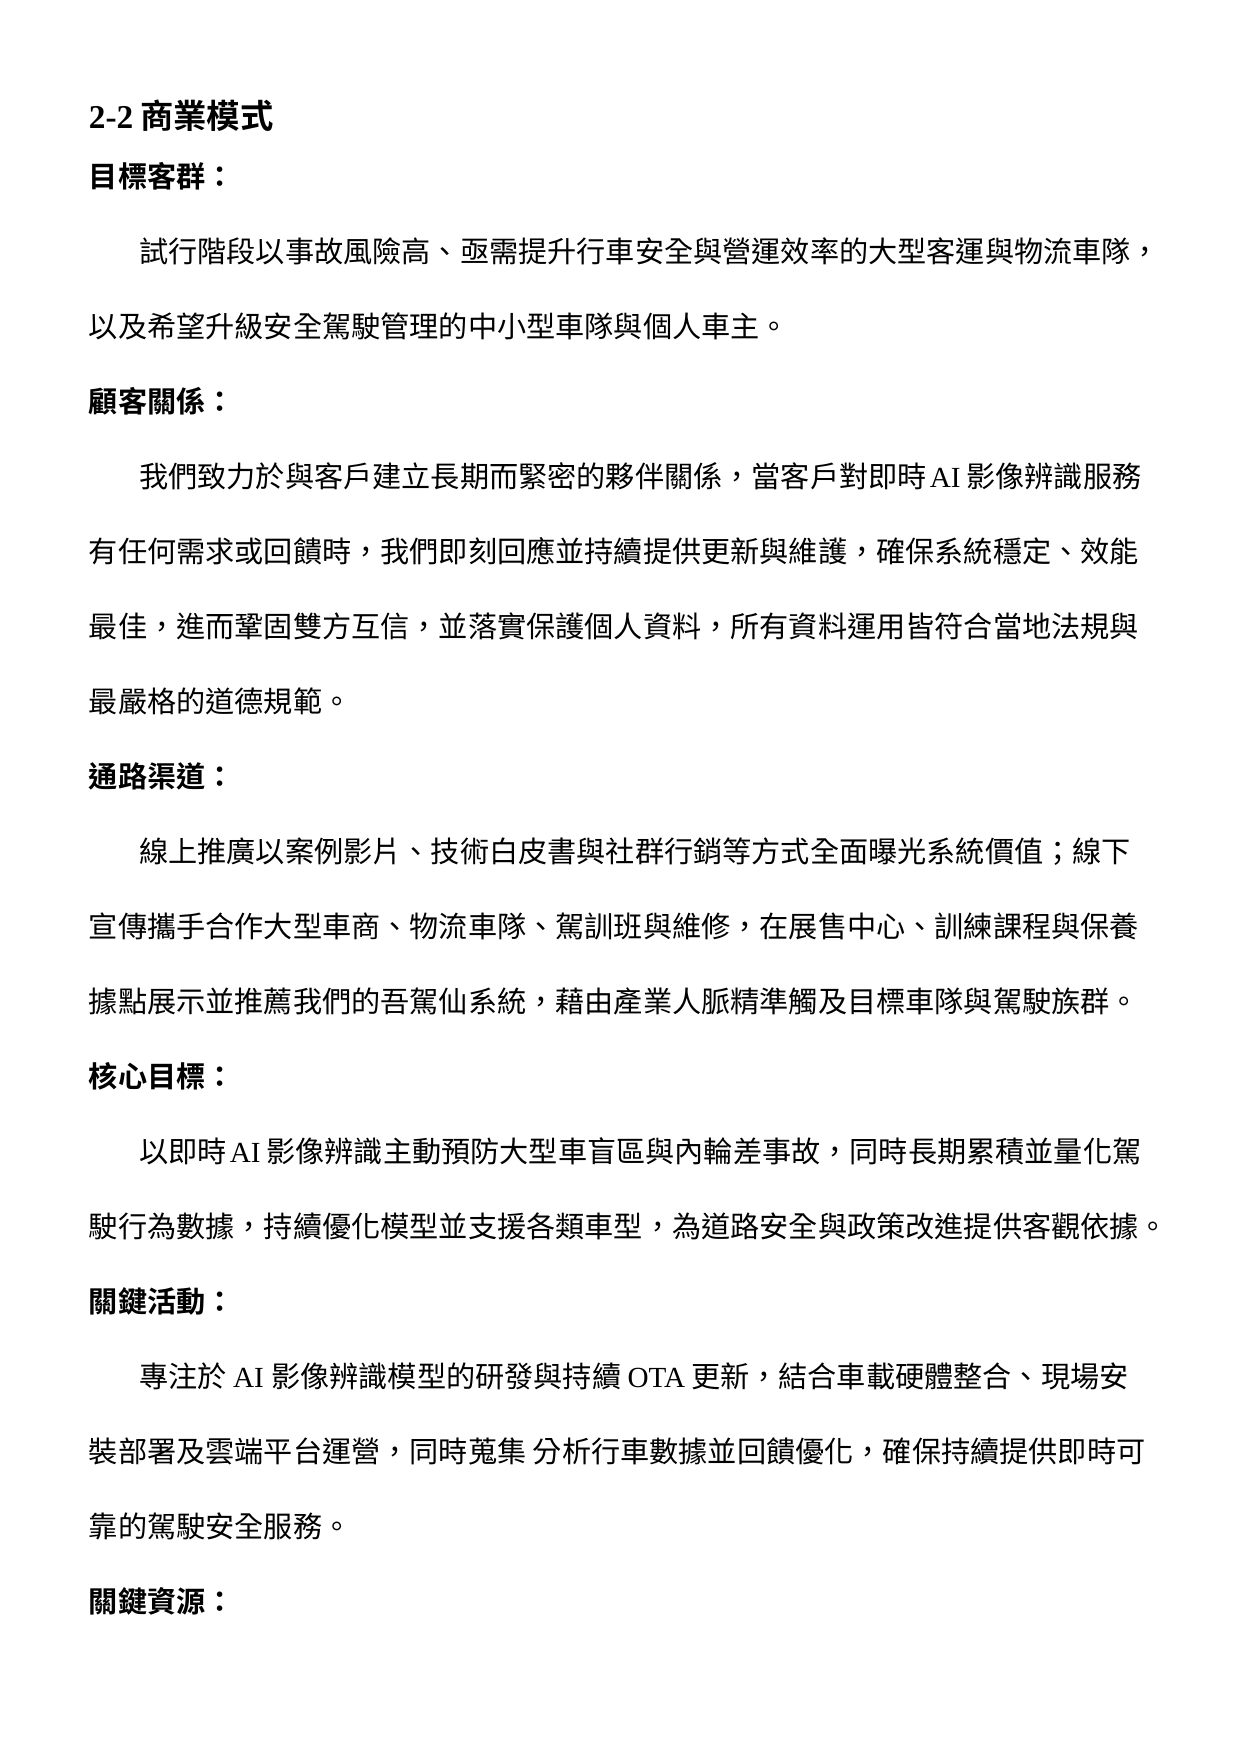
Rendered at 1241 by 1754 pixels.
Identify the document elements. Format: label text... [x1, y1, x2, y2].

text 試行階段以事故風險高、亟需提升行車安全與營運效率的大型客運與物流車隊，以及希望升級安全駕駛管理的中小型車隊與個人車主。 [89, 213, 1146, 363]
text 通路渠道： [89, 738, 1146, 813]
text 目標客群： [89, 138, 1146, 213]
text 關鍵活動： [89, 1263, 1146, 1338]
text 以即時 AI 影像辨識主動預防大型車盲區與內輪差事故，同時長期累積並量化駕駛行為數據，持續優化模型並支援各類車型，為道路安全與政策改進提供客觀依據。 [89, 1113, 1146, 1263]
text 關鍵資源： [89, 1563, 1146, 1638]
text 專注於 AI 影像辨識模型的研發與持續 OTA 更新，結合車載硬體整合、現場安裝部署及雲端平台運營，同時蒐集 分析行車數據並回饋優化，確保持續提供即時可靠的駕駛安全服務。 [89, 1338, 1146, 1563]
text 我們致力於與客戶建立長期而緊密的夥伴關係，當客戶對即時 AI 影像辨識服務有任何需求或回饋時，我們即刻回應並持續提供更新與維護，確保系統穩定、效能最佳，進而鞏固雙方互信，並落實保護個人資料，所有資料運用皆符合當地法規與最嚴格的道德規範。 [89, 438, 1146, 738]
text 核心目標： [89, 1038, 1146, 1113]
list 2-2商業模式 [89, 89, 1146, 138]
text 顧客關係： [89, 363, 1146, 438]
text 線上推廣以案例影片、技術白皮書與社群行銷等方式全面曝光系統價值；線下宣傳攜手合作大型車商、物流車隊、駕訓班與維修，在展售中心、訓練課程與保養據點展示並推薦我們的吾駕仙系統，藉由產業人脈精準觸及目標車隊與駕駛族群。 [89, 813, 1146, 1038]
